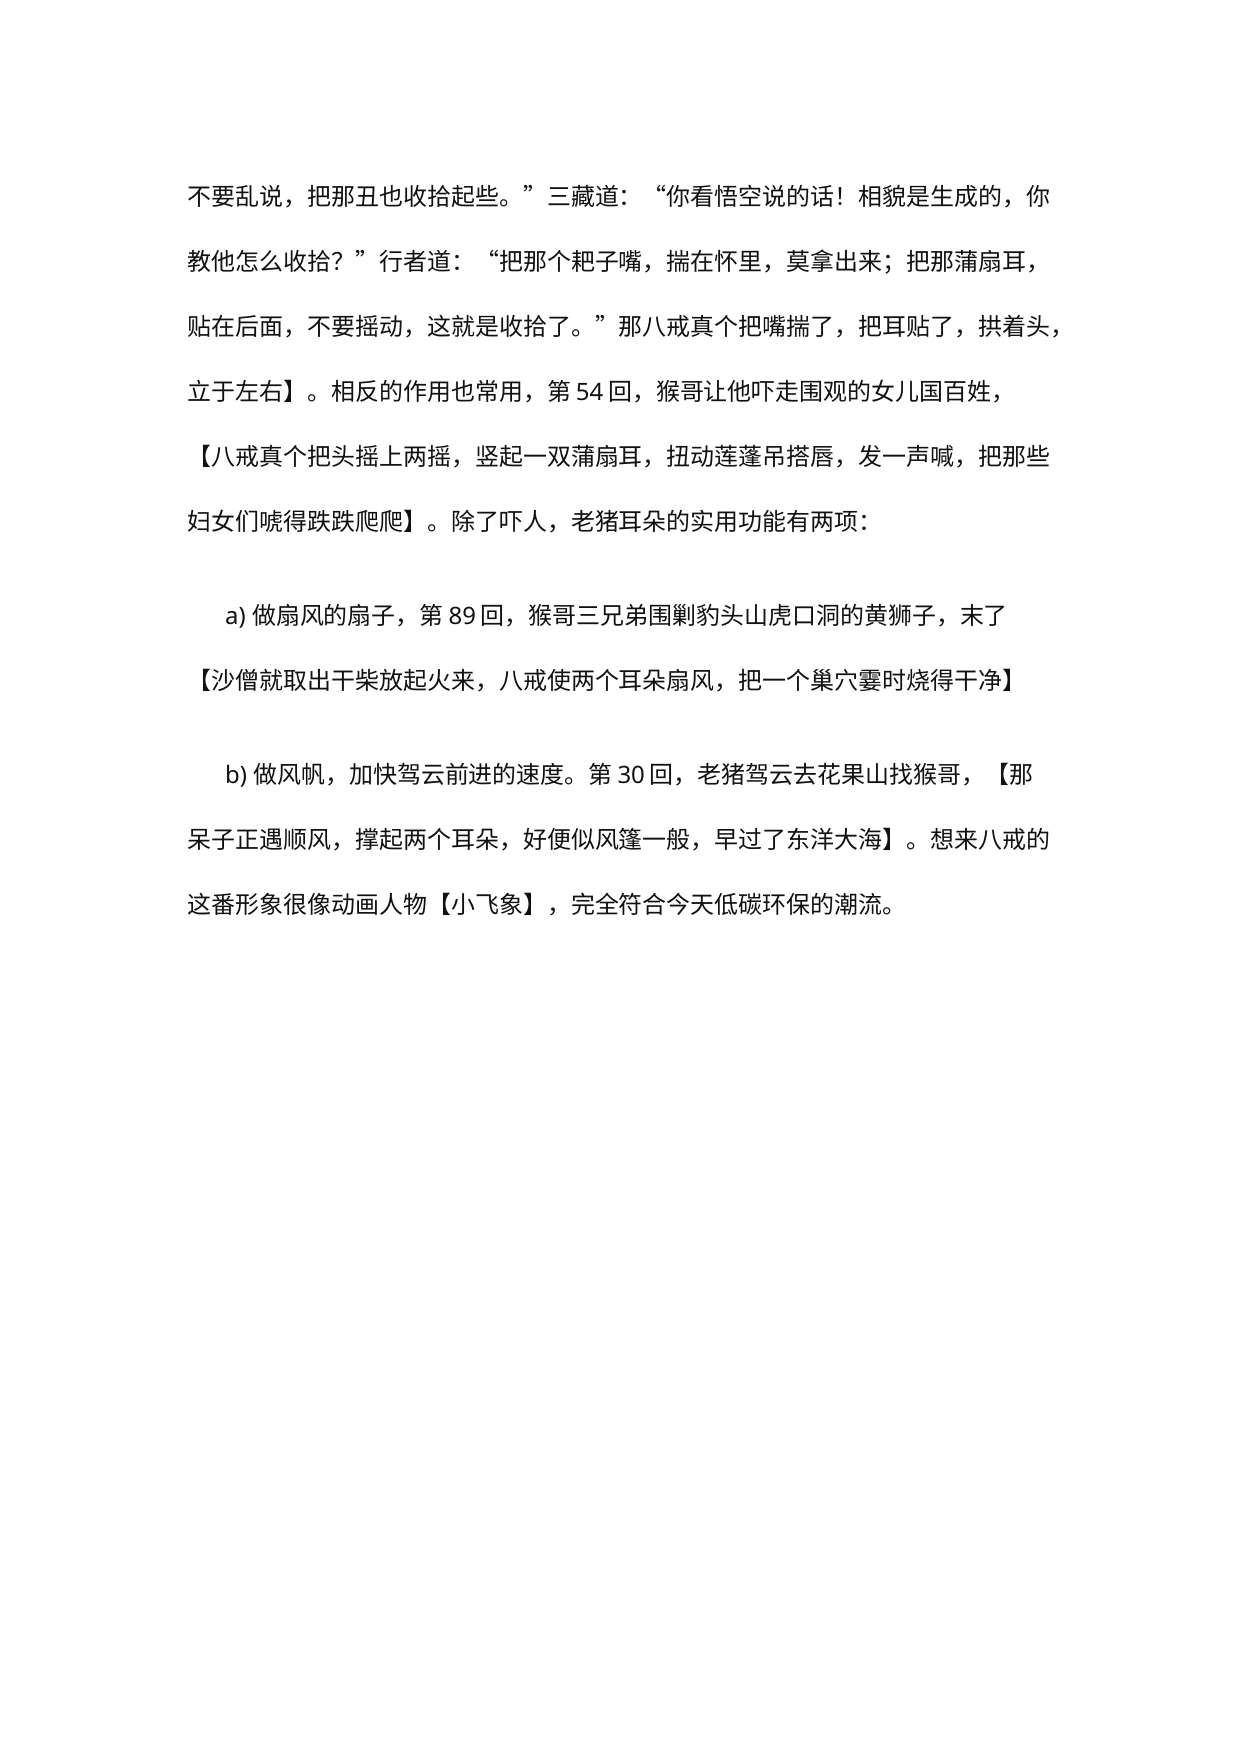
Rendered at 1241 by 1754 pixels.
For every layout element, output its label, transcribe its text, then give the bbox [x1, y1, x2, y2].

text a) 做扇风的扇子，第89回，猴哥三兄弟围剿豹头山虎口洞的黄狮子，末了【沙僧就取出干柴放起火来，八戒使两个耳朵扇风，把一个巢穴霎时烧得干净】 [187, 581, 1053, 711]
text b) 做风帆，加快驾云前进的速度。第30回，老猪驾云去花果山找猴哥，【那呆子正遇顺风，撑起两个耳朵，好便似风篷一般，早过了东洋大海】。想来八戒的这番形象很像动画人物【小飞象】，完全符合今天低碳环保的潮流。 [187, 740, 1053, 935]
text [187, 162, 1053, 552]
